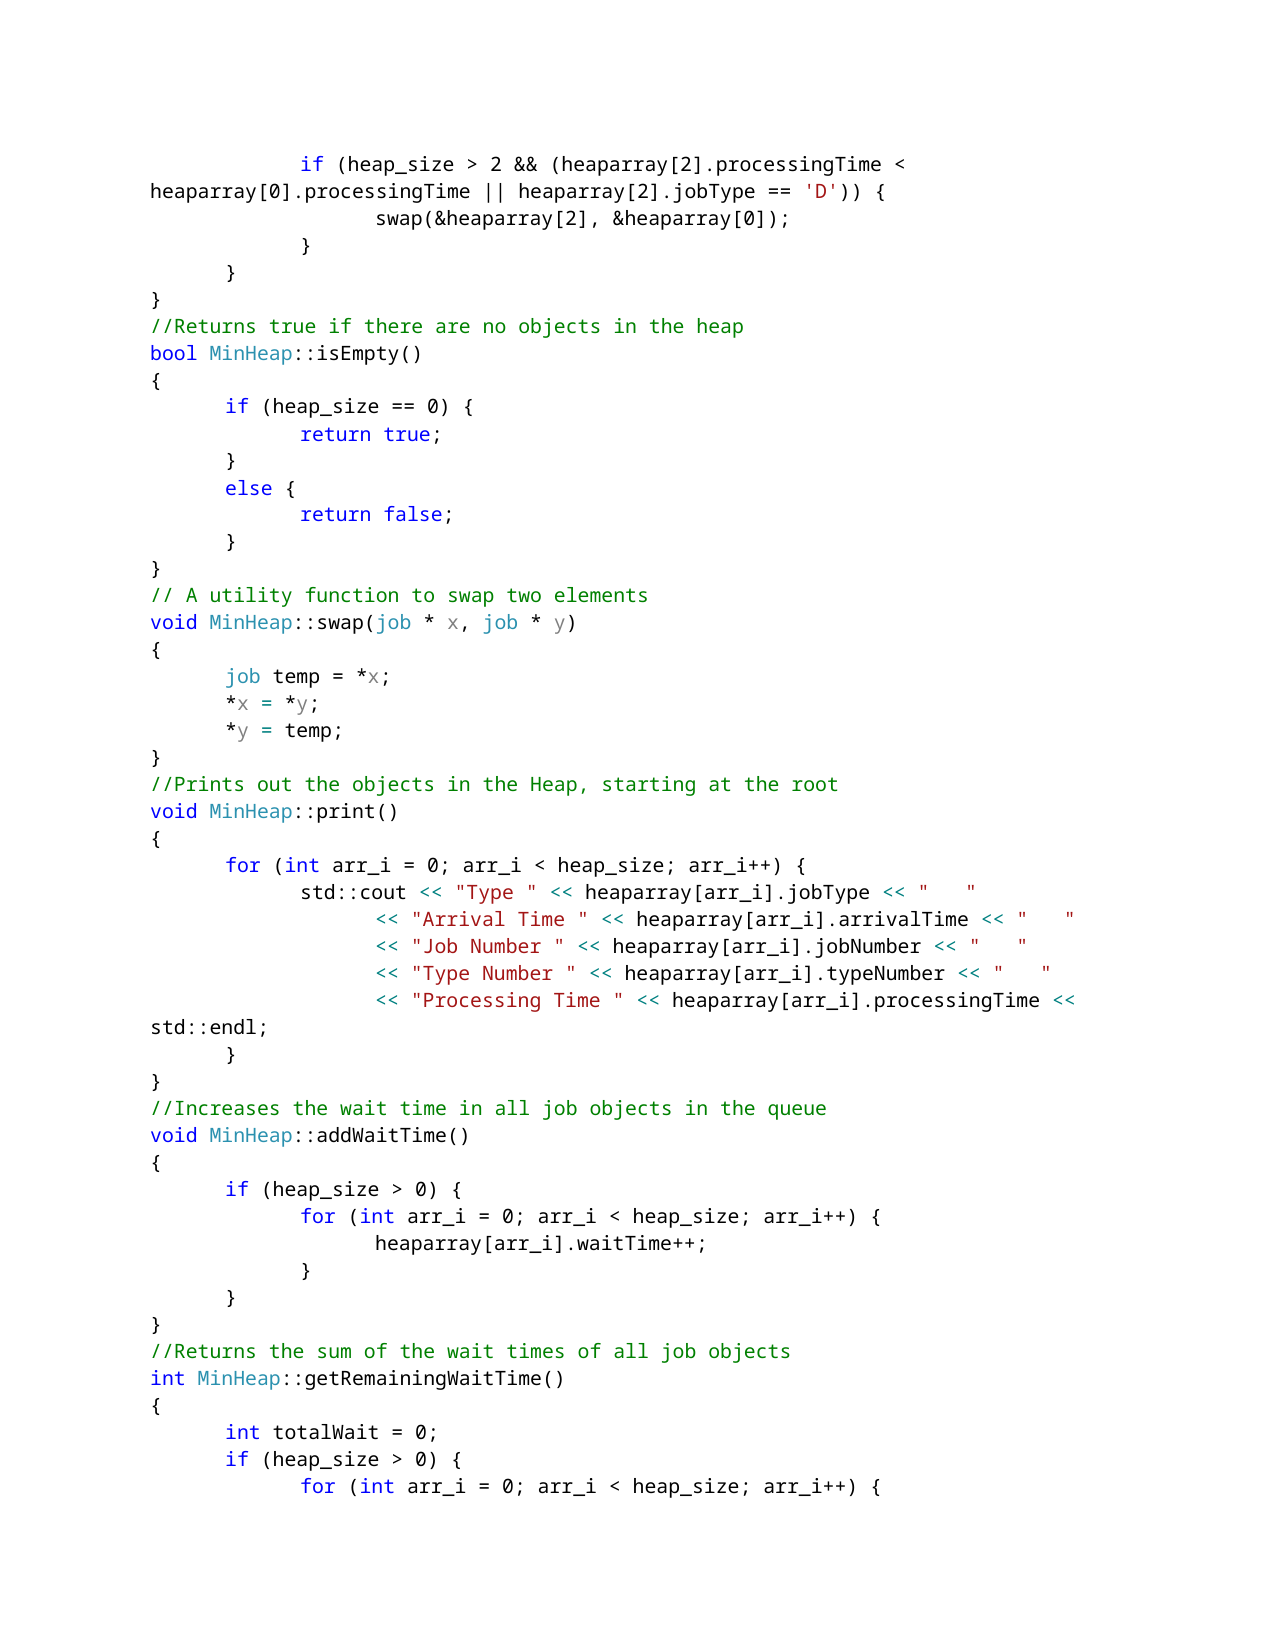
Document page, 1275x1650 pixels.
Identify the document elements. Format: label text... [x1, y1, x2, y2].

text //Increases the wait time in all job objects in the queue [150, 1094, 1125, 1121]
text *x = *y; [150, 689, 1125, 717]
text for (int arr_i = 0; arr_i < heap_size; arr_i++) { [150, 851, 1125, 878]
text job temp = *x; [150, 663, 1125, 689]
text swap(&heaparray[2], &heaparray[0]); [150, 204, 1125, 231]
text } [150, 555, 1125, 582]
text if (heap_size > 0) { [150, 1175, 1125, 1202]
text if (heap_size == 0) { [150, 393, 1125, 420]
text << "Arrival Time " << heaparray[arr_i].arrivalTime << " " [150, 905, 1125, 932]
text int MinHeap::getRemainingWaitTime() [150, 1364, 1125, 1391]
text } [150, 285, 1125, 312]
text bool MinHeap::isEmpty() [150, 339, 1125, 366]
text //Prints out the objects in the Heap, starting at the root [150, 771, 1125, 797]
text heaparray[arr_i].waitTime++; [150, 1229, 1125, 1256]
text for (int arr_i = 0; arr_i < heap_size; arr_i++) { [150, 1472, 1125, 1499]
text } [150, 1067, 1125, 1094]
text << "Type Number " << heaparray[arr_i].typeNumber << " " [150, 959, 1125, 986]
text // A utility function to swap two elements [150, 582, 1125, 609]
text } [150, 1256, 1125, 1283]
text } [150, 528, 1125, 555]
text int totalWait = 0; [150, 1418, 1125, 1445]
text std::cout << "Type " << heaparray[arr_i].jobType << " " [150, 878, 1125, 905]
text } [150, 1310, 1125, 1337]
text return false; [150, 501, 1125, 528]
text } [150, 231, 1125, 258]
text { [150, 824, 1125, 851]
text { [150, 366, 1125, 393]
text //Returns true if there are no objects in the heap [150, 312, 1125, 339]
text { [150, 636, 1125, 663]
text void MinHeap::print() [150, 797, 1125, 824]
text if (heap_size > 2 && (heaparray[2].processingTime < heaparray[0].processingTime || heaparray[2].jobType == 'D')) { [150, 150, 1125, 204]
text } [150, 1040, 1125, 1067]
text { [150, 1391, 1125, 1418]
text for (int arr_i = 0; arr_i < heap_size; arr_i++) { [150, 1202, 1125, 1229]
text << "Job Number " << heaparray[arr_i].jobNumber << " " [150, 932, 1125, 959]
text } [150, 1283, 1125, 1310]
text } [150, 743, 1125, 771]
text void MinHeap::addWaitTime() [150, 1121, 1125, 1148]
text void MinHeap::swap(job * x, job * y) [150, 609, 1125, 636]
text return true; [150, 420, 1125, 447]
text //Returns the sum of the wait times of all job objects [150, 1337, 1125, 1364]
text { [150, 1148, 1125, 1175]
text else { [150, 474, 1125, 501]
text << "Processing Time " << heaparray[arr_i].processingTime << std::endl; [150, 986, 1125, 1040]
text } [150, 447, 1125, 474]
text } [150, 258, 1125, 285]
text *y = temp; [150, 717, 1125, 743]
text if (heap_size > 0) { [150, 1445, 1125, 1472]
